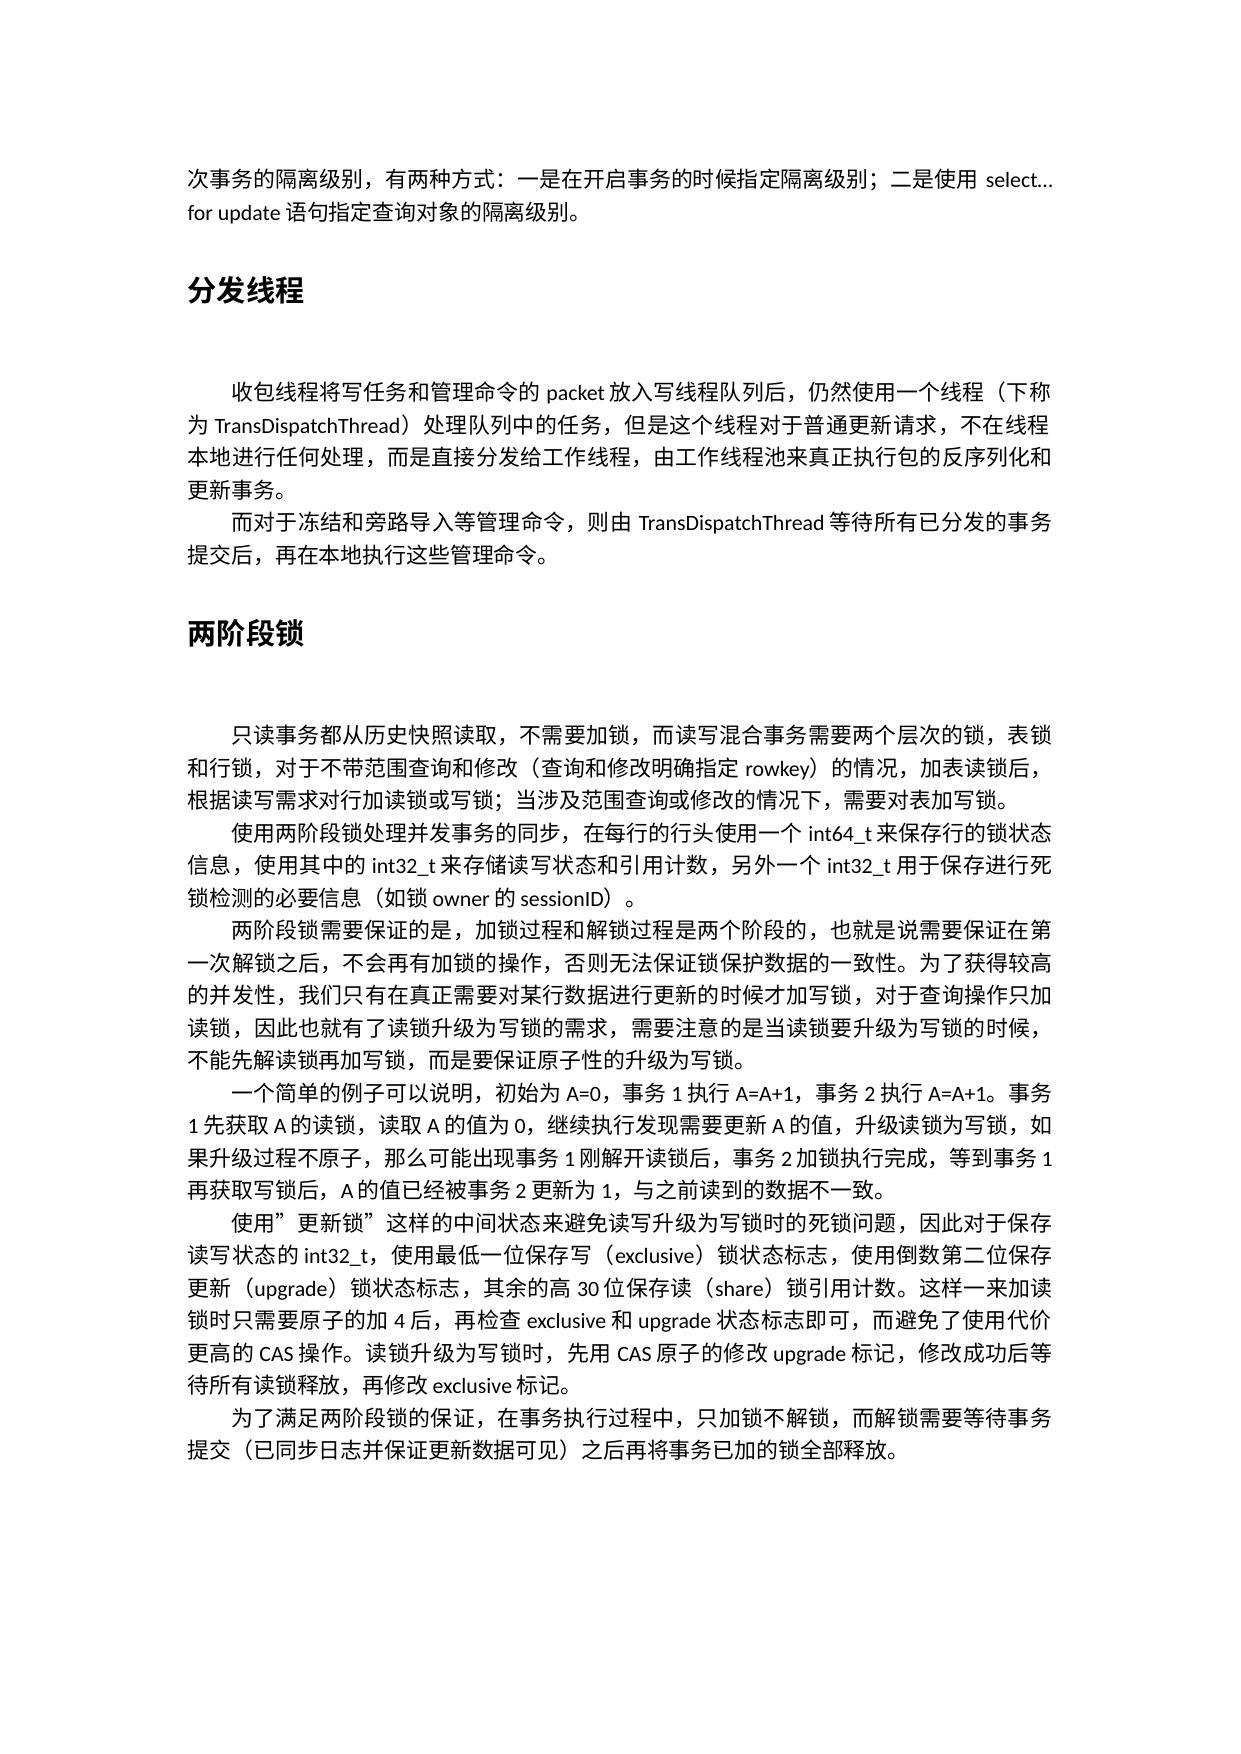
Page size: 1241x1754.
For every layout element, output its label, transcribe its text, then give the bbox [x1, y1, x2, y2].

text 而对于冻结和旁路导入等管理命令，则由TransDispatchThread等待所有已分发的事务提交后，再在本地执行这些管理命令。 [187, 505, 1053, 570]
text 只读事务都从历史快照读取，不需要加锁，而读写混合事务需要两个层次的锁，表锁和行锁，对于不带范围查询和修改（查询和修改明确指定rowkey）的情况，加表读锁后，根据读写需求对行加读锁或写锁；当涉及范围查询或修改的情况下，需要对表加写锁。 [187, 718, 1053, 816]
text 一个简单的例子可以说明，初始为A=0，事务1执行A=A+1，事务2执行A=A+1。事务1先获取A的读锁，读取A的值为0，继续执行发现需要更新A的值，升级读锁为写锁，如果升级过程不原子，那么可能出现事务1刚解开读锁后，事务2加锁执行完成，等到事务1再获取写锁后，A的值已经被事务2更新为1，与之前读到的数据不一致。 [187, 1076, 1053, 1206]
subtitle 分发线程 [187, 256, 1053, 321]
text 使用”更新锁”这样的中间状态来避免读写升级为写锁时的死锁问题，因此对于保存读写状态的int32_t，使用最低一位保存写（exclusive）锁状态标志，使用倒数第二位保存更新（upgrade）锁状态标志，其余的高30位保存读（share）锁引用计数。这样一来加读锁时只需要原子的加4后，再检查exclusive和upgrade状态标志即可，而避免了使用代价更高的CAS操作。读锁升级为写锁时，先用CAS原子的修改upgrade标记，修改成功后等待所有读锁释放，再修改exclusive标记。 [187, 1206, 1053, 1401]
text 使用两阶段锁处理并发事务的同步，在每行的行头使用一个int64_t来保存行的锁状态信息，使用其中的int32_t来存储读写状态和引用计数，另外一个int32_t用于保存进行死锁检测的必要信息（如锁owner的sessionID）。 [187, 816, 1053, 913]
text 收包线程将写任务和管理命令的packet放入写线程队列后，仍然使用一个线程（下称为TransDispatchThread）处理队列中的任务，但是这个线程对于普通更新请求，不在线程本地进行任何处理，而是直接分发给工作线程，由工作线程池来真正执行包的反序列化和更新事务。 [187, 375, 1053, 505]
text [187, 162, 1053, 227]
text 为了满足两阶段锁的保证，在事务执行过程中，只加锁不解锁，而解锁需要等待事务提交（已同步日志并保证更新数据可见）之后再将事务已加的锁全部释放。 [187, 1401, 1053, 1466]
text 两阶段锁需要保证的是，加锁过程和解锁过程是两个阶段的，也就是说需要保证在第一次解锁之后，不会再有加锁的操作，否则无法保证锁保护数据的一致性。为了获得较高的并发性，我们只有在真正需要对某行数据进行更新的时候才加写锁，对于查询操作只加读锁，因此也就有了读锁升级为写锁的需求，需要注意的是当读锁要升级为写锁的时候，不能先解读锁再加写锁，而是要保证原子性的升级为写锁。 [187, 913, 1053, 1076]
subtitle 两阶段锁 [187, 599, 1053, 664]
